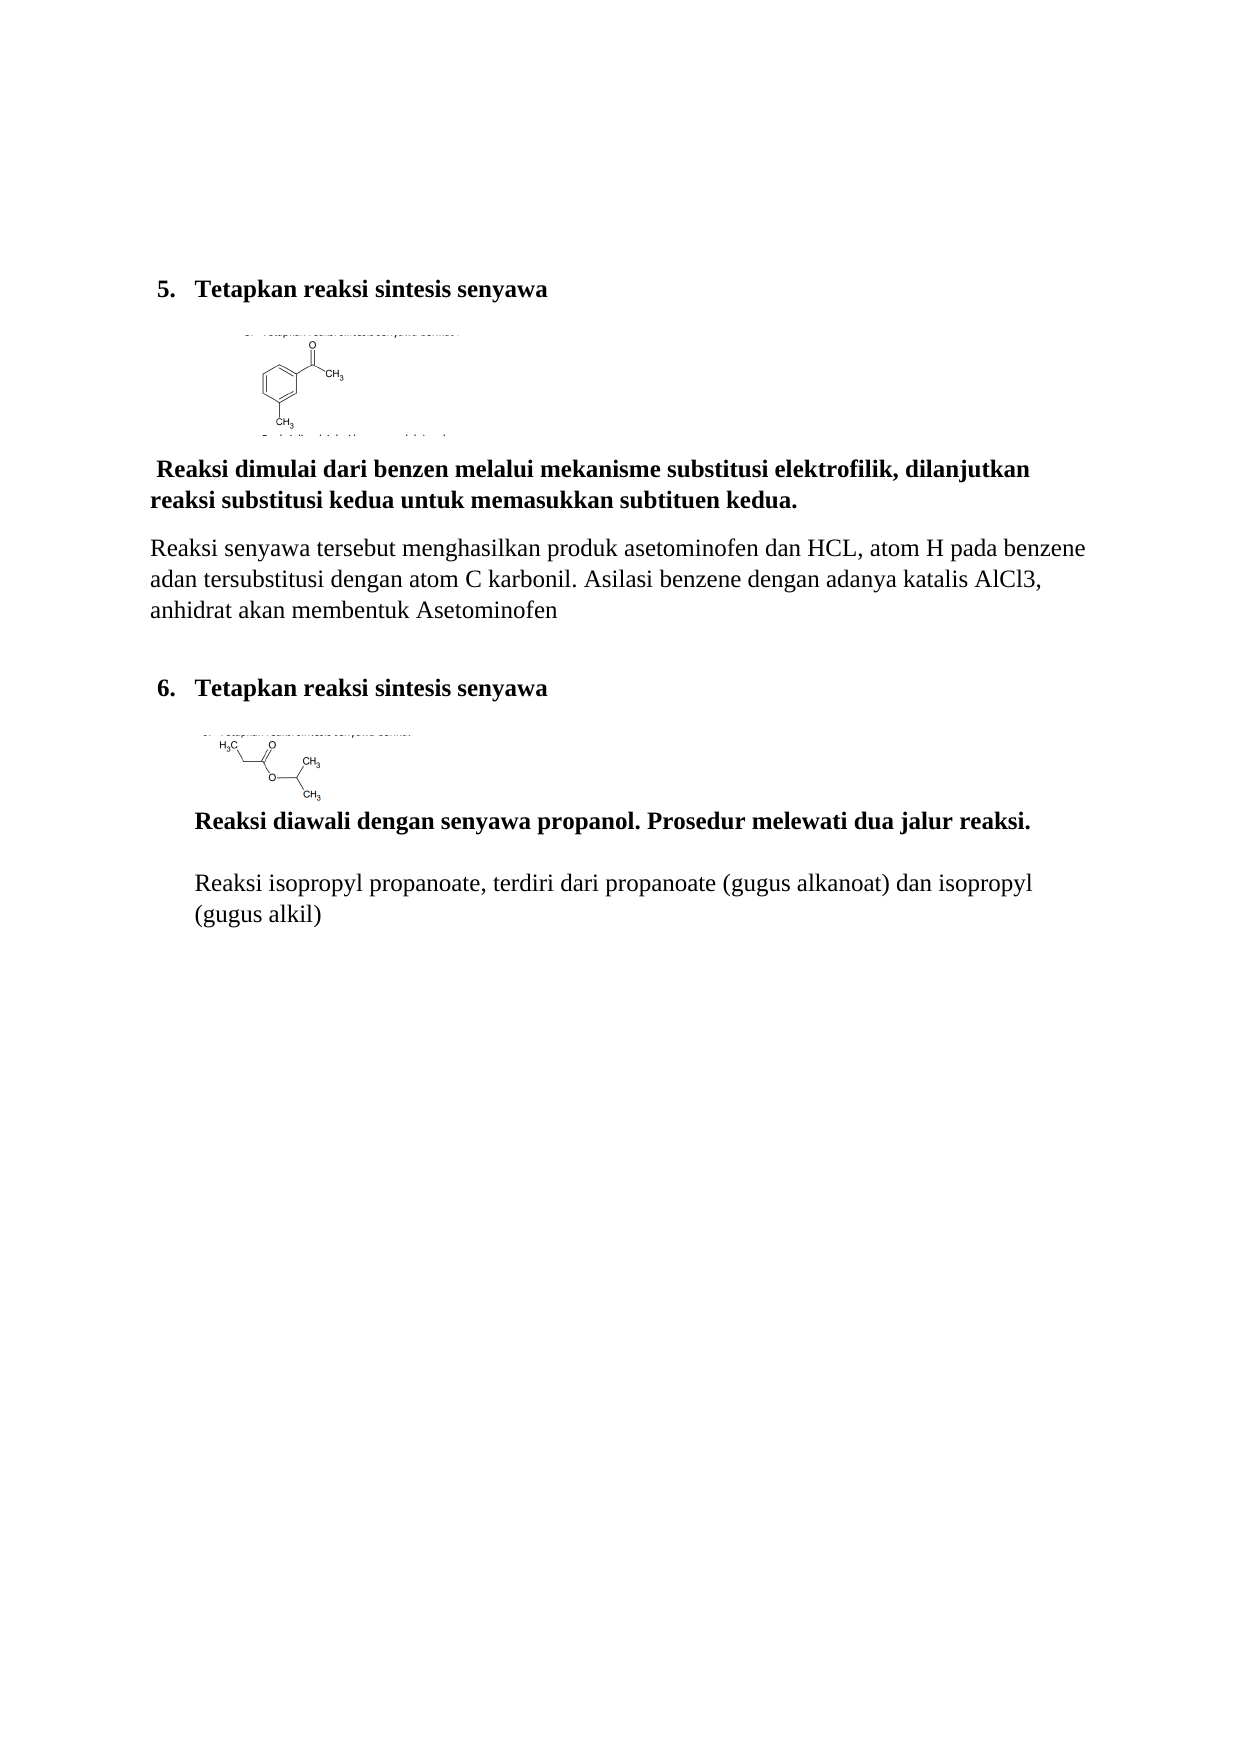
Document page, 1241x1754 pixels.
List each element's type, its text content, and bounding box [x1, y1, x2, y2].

list Tetapkan reaksi sintesis senyawa [157, 673, 1090, 702]
text Reaksi dimulai dari benzen melalui mekanisme substitusi elektrofilik, dilanjutkan reaksi substitusi kedua untuk memasukkan subtituen kedua. [150, 454, 1090, 514]
list Reaksi isopropyl propanoate, terdiri dari propanoate (gugus alkanoat) dan isopropyl (gugus alkil) [194, 868, 1090, 928]
list Reaksi diawali dengan senyawa propanol. Prosedur melewati dua jalur reaksi. [194, 806, 1090, 835]
list Tetapkan reaksi sintesis senyawa [157, 274, 1090, 303]
text Reaksi senyawa tersebut menghasilkan produk asetominofen dan HCL, atom H pada benzene adan tersubstitusi dengan atom C karbonil. Asilasi benzene dengan adanya katalis AlCl3, anhidrat akan membentuk Asetominofen [150, 533, 1090, 623]
picture [194, 735, 411, 804]
picture [194, 335, 459, 436]
